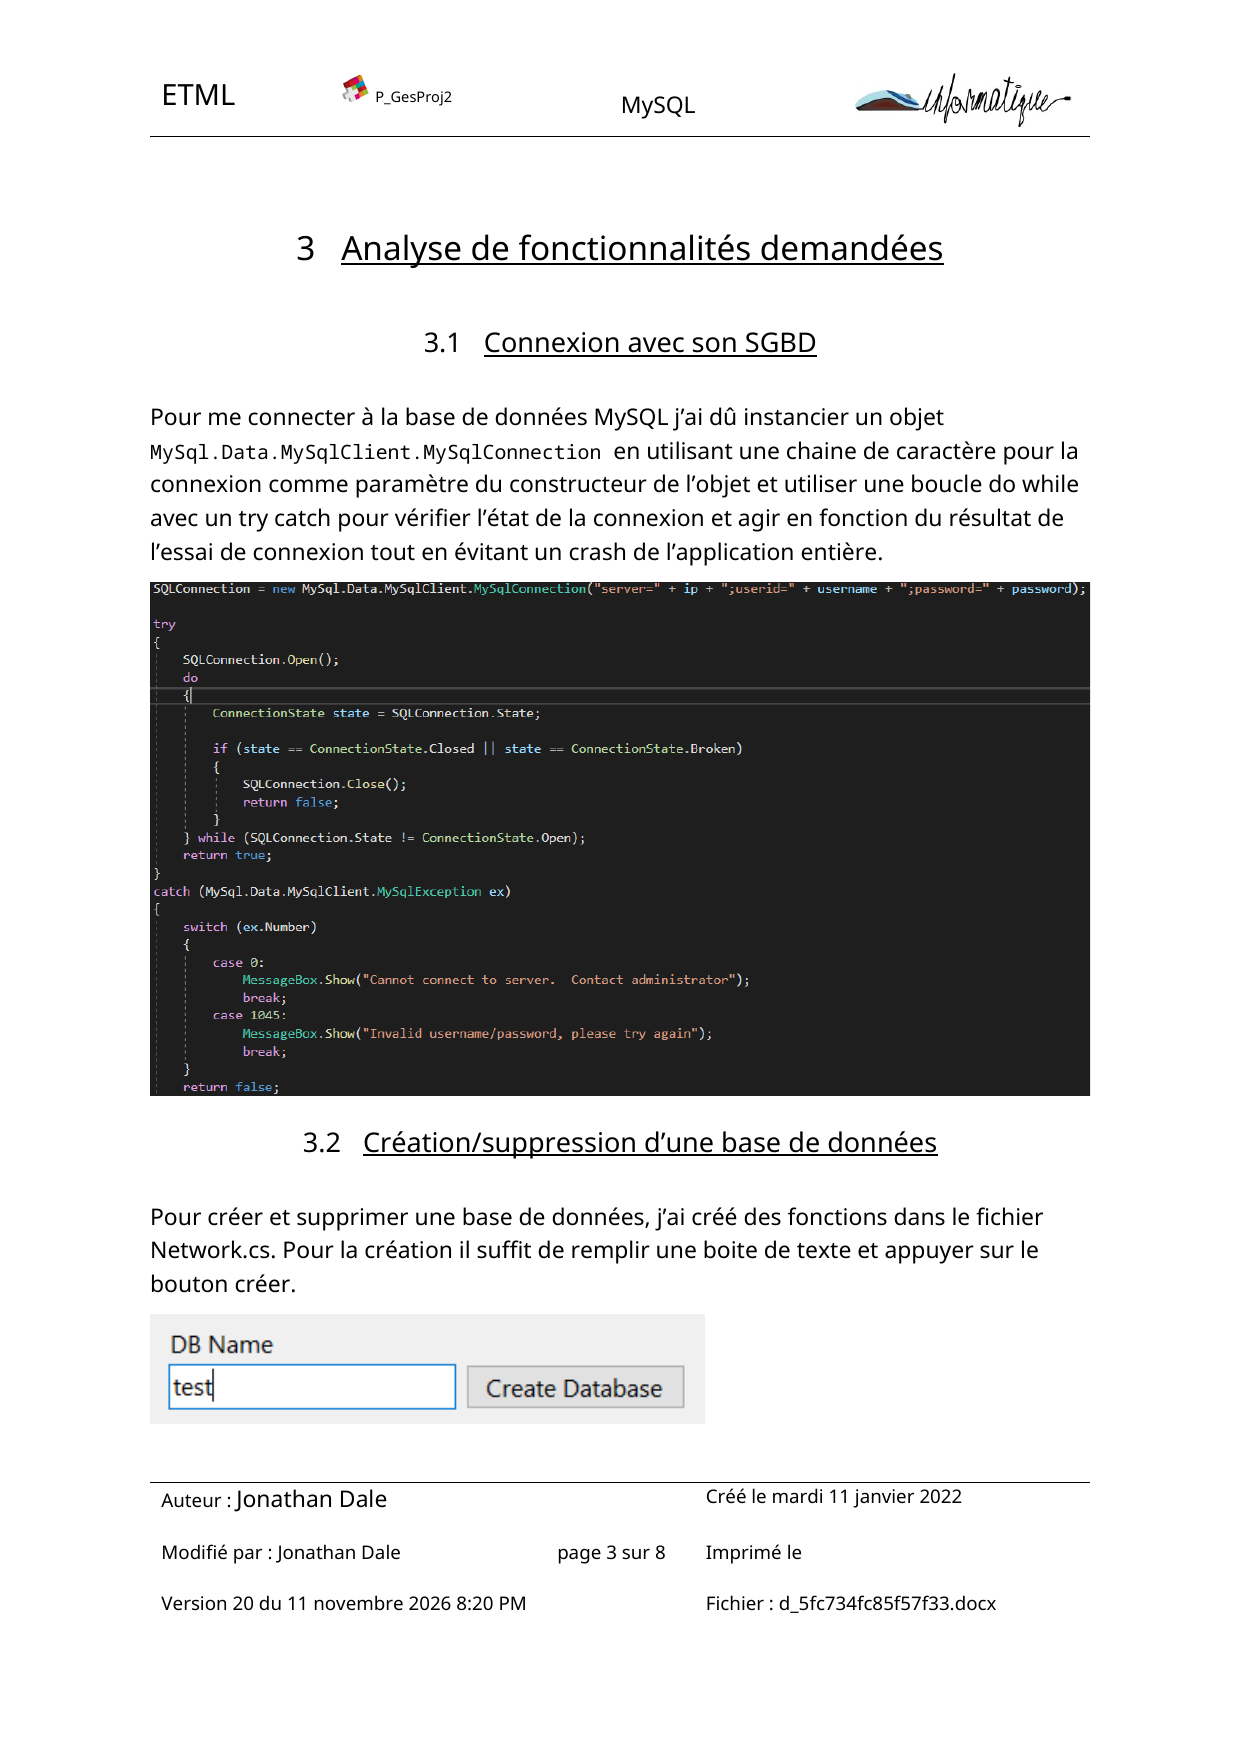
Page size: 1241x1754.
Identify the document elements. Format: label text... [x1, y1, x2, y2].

subtitle Analyse de fonctionnalités demandées [150, 224, 1090, 270]
picture [855, 73, 1072, 127]
text Pour créer et supprimer une base de données, j’ai créé des fonctions dans le fichier Network.cs. Pour la création il suffit de remplir une boite de texte et appuyer sur le bouton créer. [150, 1201, 1090, 1299]
subtitle Création/suppression d’une base de données [150, 1123, 1090, 1160]
text Pour me connecter à la base de données MySQL j’ai dû instancier un objet MySql.Data.MySqlClient.MySqlConnection en utilisant une chaine de caractère pour la connexion comme paramètre du constructeur de l’objet et utiliser une boucle do while avec un try catch pour vérifier l’état de la connexion et agir en fonction du résultat de l’essai de connexion tout en évitant un crash de l’application entière. [150, 401, 1090, 567]
subtitle Connexion avec son SGBD [150, 323, 1090, 360]
picture [338, 73, 370, 103]
